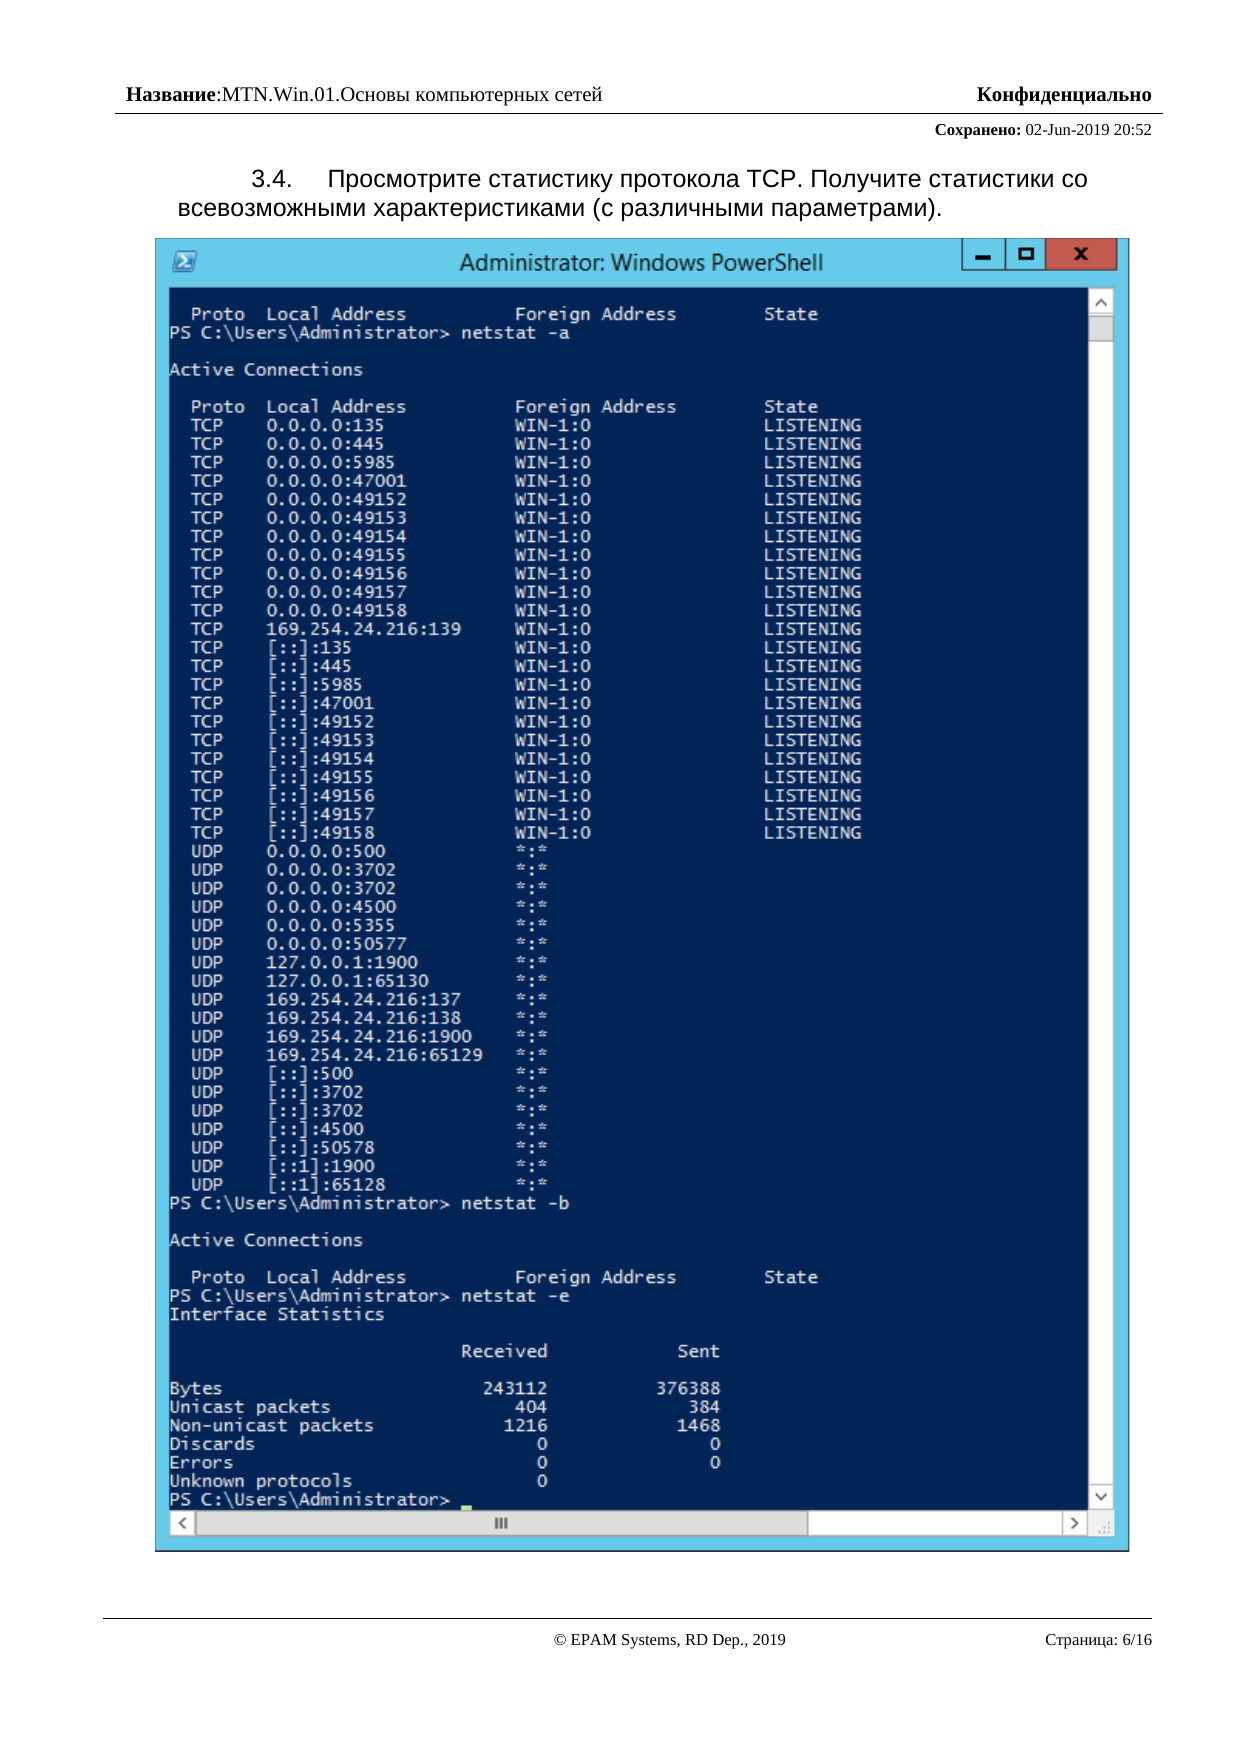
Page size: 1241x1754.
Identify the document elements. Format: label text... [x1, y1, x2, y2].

picture [155, 238, 1130, 1552]
list Просмотрите статистику протокола TCP. Получите статистики со всевозможными характеристиками (c различными параметрами). [177, 164, 1152, 221]
